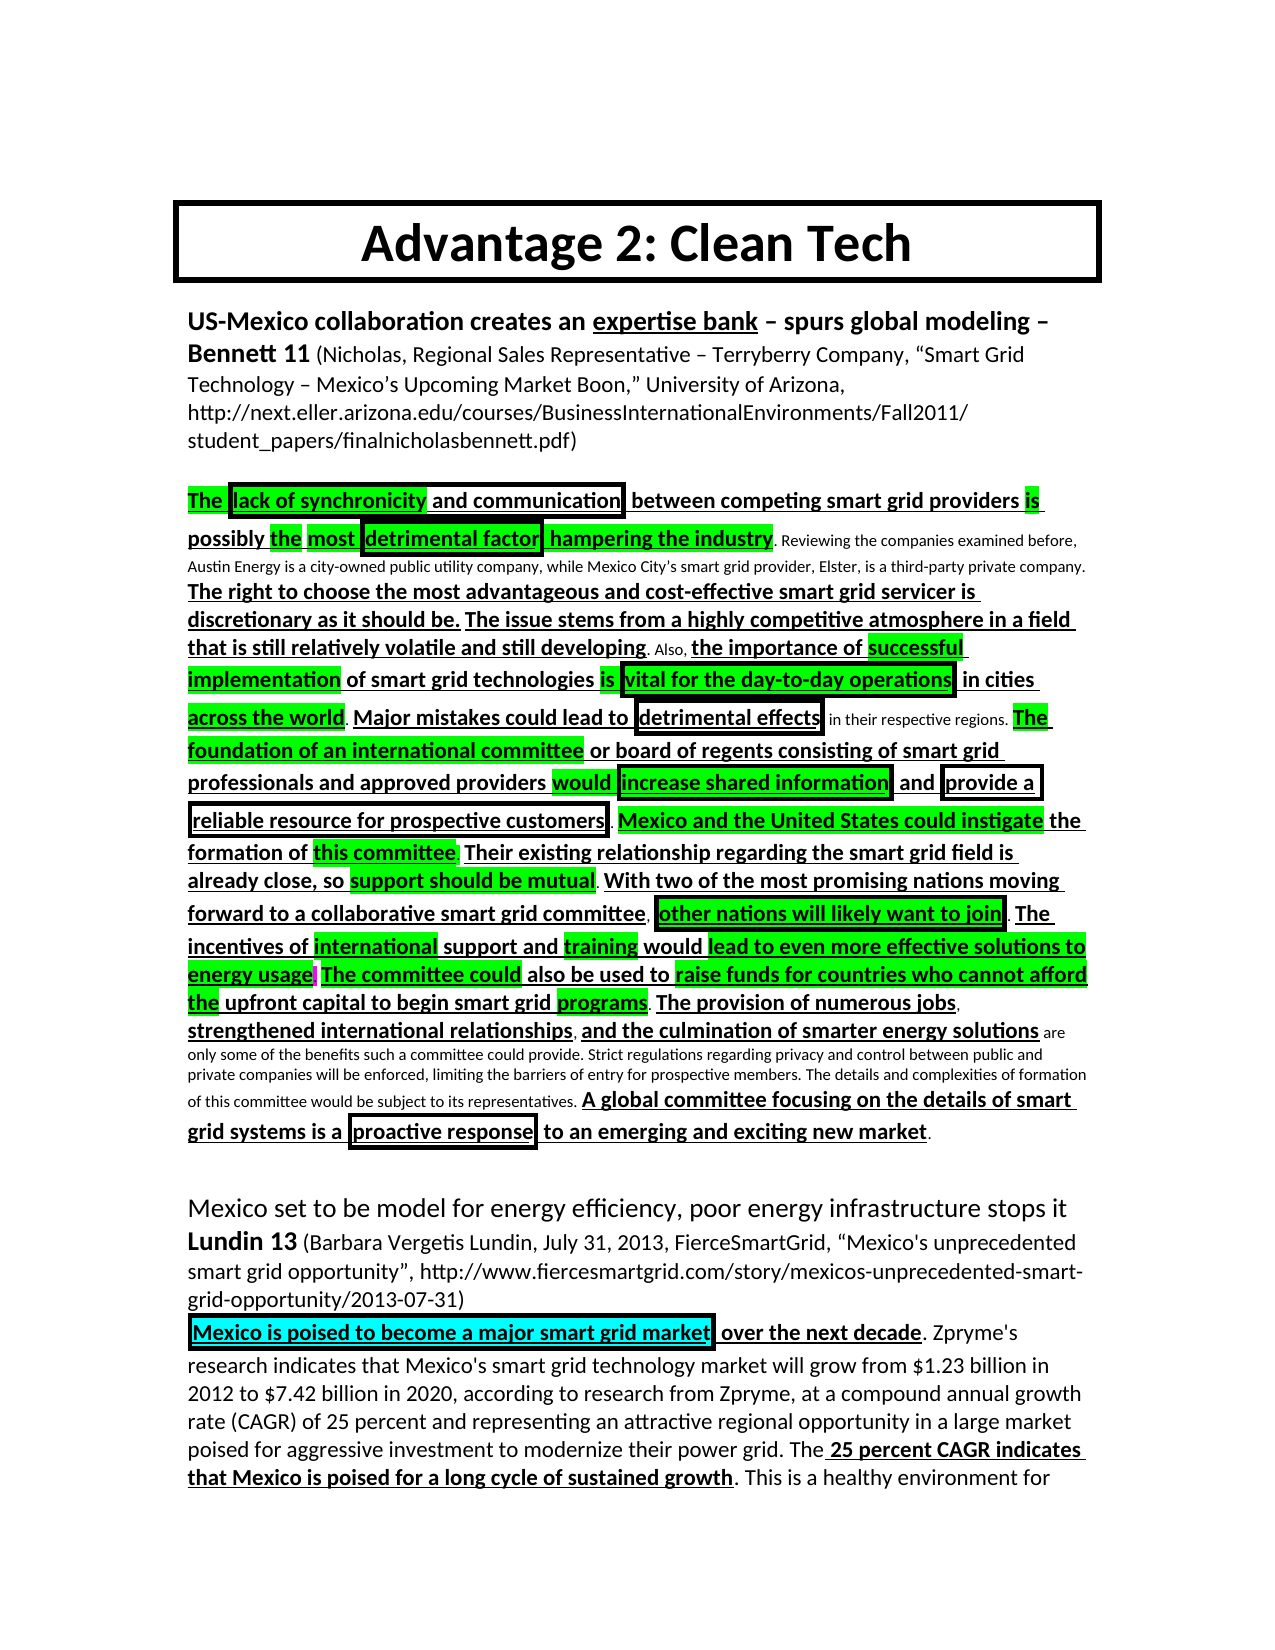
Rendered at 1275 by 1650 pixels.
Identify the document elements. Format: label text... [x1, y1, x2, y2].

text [187, 1313, 1087, 1491]
text The lack of synchronicity and communication between competing smart grid providers is possibly the most detrimental factor hampering the industry. Reviewing the companies examined before, Austin Energy is a city-owned public utility company, while Mexico City’s smart grid provider, Elster, is a third-party private company. The right to choose the most advantageous and cost-effective smart grid servicer is discretionary as it should be. The issue stems from a highly competitive atmosphere in a field that is still relatively volatile and still developing. Also, the importance of successful implementation of smart grid technologies is vital for the day-to-day operations in cities across the world. Major mistakes could lead to detrimental effects in their respective regions. The foundation of an international committee or board of regents consisting of smart grid professionals and approved providers would increase shared information and provide a reliable resource for prospective customers. Mexico and the United States could instigate the formation of this committee. Their existing relationship regarding the smart grid field is already close, so support should be mutual. With two of the most promising nations moving forward to a collaborative smart grid committee, other nations will likely want to join. The incentives of international support and training would lead to even more effective solutions to energy usage. The committee could also be used to raise funds for countries who cannot afford the upfront capital to begin smart grid programs. The provision of numerous jobs, strengthened international relationships, and the culmination of smarter energy solutions are only some of the benefits such a committee could provide. Strict regulations regarding privacy and control between public and private companies will be enforced, limiting the barriers of entry for prospective members. The details and complexities of formation of this committee would be subject to its representatives. A global committee focusing on the details of smart grid systems is a proactive response to an emerging and exciting new market. [187, 482, 1087, 960]
text Lundin 13 (Barbara Vergetis Lundin, July 31, 2013, FierceSmartGrid, “Mexico's unprecedented smart grid opportunity”, http://www.fiercesmartgrid.com/story/mexicos-unprecedented-smart-grid-opportunity/2013-07-31) [187, 1224, 1087, 1313]
subtitle US-Mexico collaboration creates an expertise bank – spurs global modeling – [187, 304, 1087, 337]
text The lack of synchronicity and communication between competing smart grid providers is possibly the most detrimental factor hampering the industry. Reviewing the companies examined before, Austin Energy is a city-owned public utility company, while Mexico City’s smart grid provider, Elster, is a third-party private company. The right to choose the most advantageous and cost-effective smart grid servicer is discretionary as it should be. The issue stems from a highly competitive atmosphere in a field that is still relatively volatile and still developing. Also, the importance of successful implementation of smart grid technologies is vital for the day-to-day operations in cities across the world. Major mistakes could lead to detrimental effects in their respective regions. The foundation of an international committee or board of regents consisting of smart grid professionals and approved providers would increase shared information and provide a reliable resource for prospective customers. Mexico and the United States could instigate the formation of this committee. Their existing relationship regarding the smart grid field is already close, so support should be mutual. With two of the most promising nations moving forward to a collaborative smart grid committee, other nations will likely want to join. The incentives of international support and training would lead to even more effective solutions to energy usage. The committee could also be used to raise funds for countries who cannot afford the upfront capital to begin smart grid programs. The provision of numerous jobs, strengthened international relationships, and the culmination of smarter energy solutions are only some of the benefits such a committee could provide. Strict regulations regarding privacy and control between public and private companies will be enforced, limiting the barriers of entry for prospective members. The details and complexities of formation of this committee would be subject to its representatives. A global committee focusing on the details of smart grid systems is a proactive response to an emerging and exciting new market. [187, 957, 1087, 1150]
subtitle Advantage 2: Clean Tech [179, 206, 1096, 277]
text Bennett 11 (Nicholas, Regional Sales Representative – Terryberry Company, “Smart Grid Technology – Mexico’s Upcoming Market Boon,” University of Arizona, http://next.eller.arizona.edu/courses/BusinessInternationalEnvironments/Fall2011/student_papers/finalnicholasbennett.pdf) [187, 337, 1087, 454]
subtitle Mexico set to be model for energy efficiency, poor energy infrastructure stops it [187, 1191, 1087, 1224]
